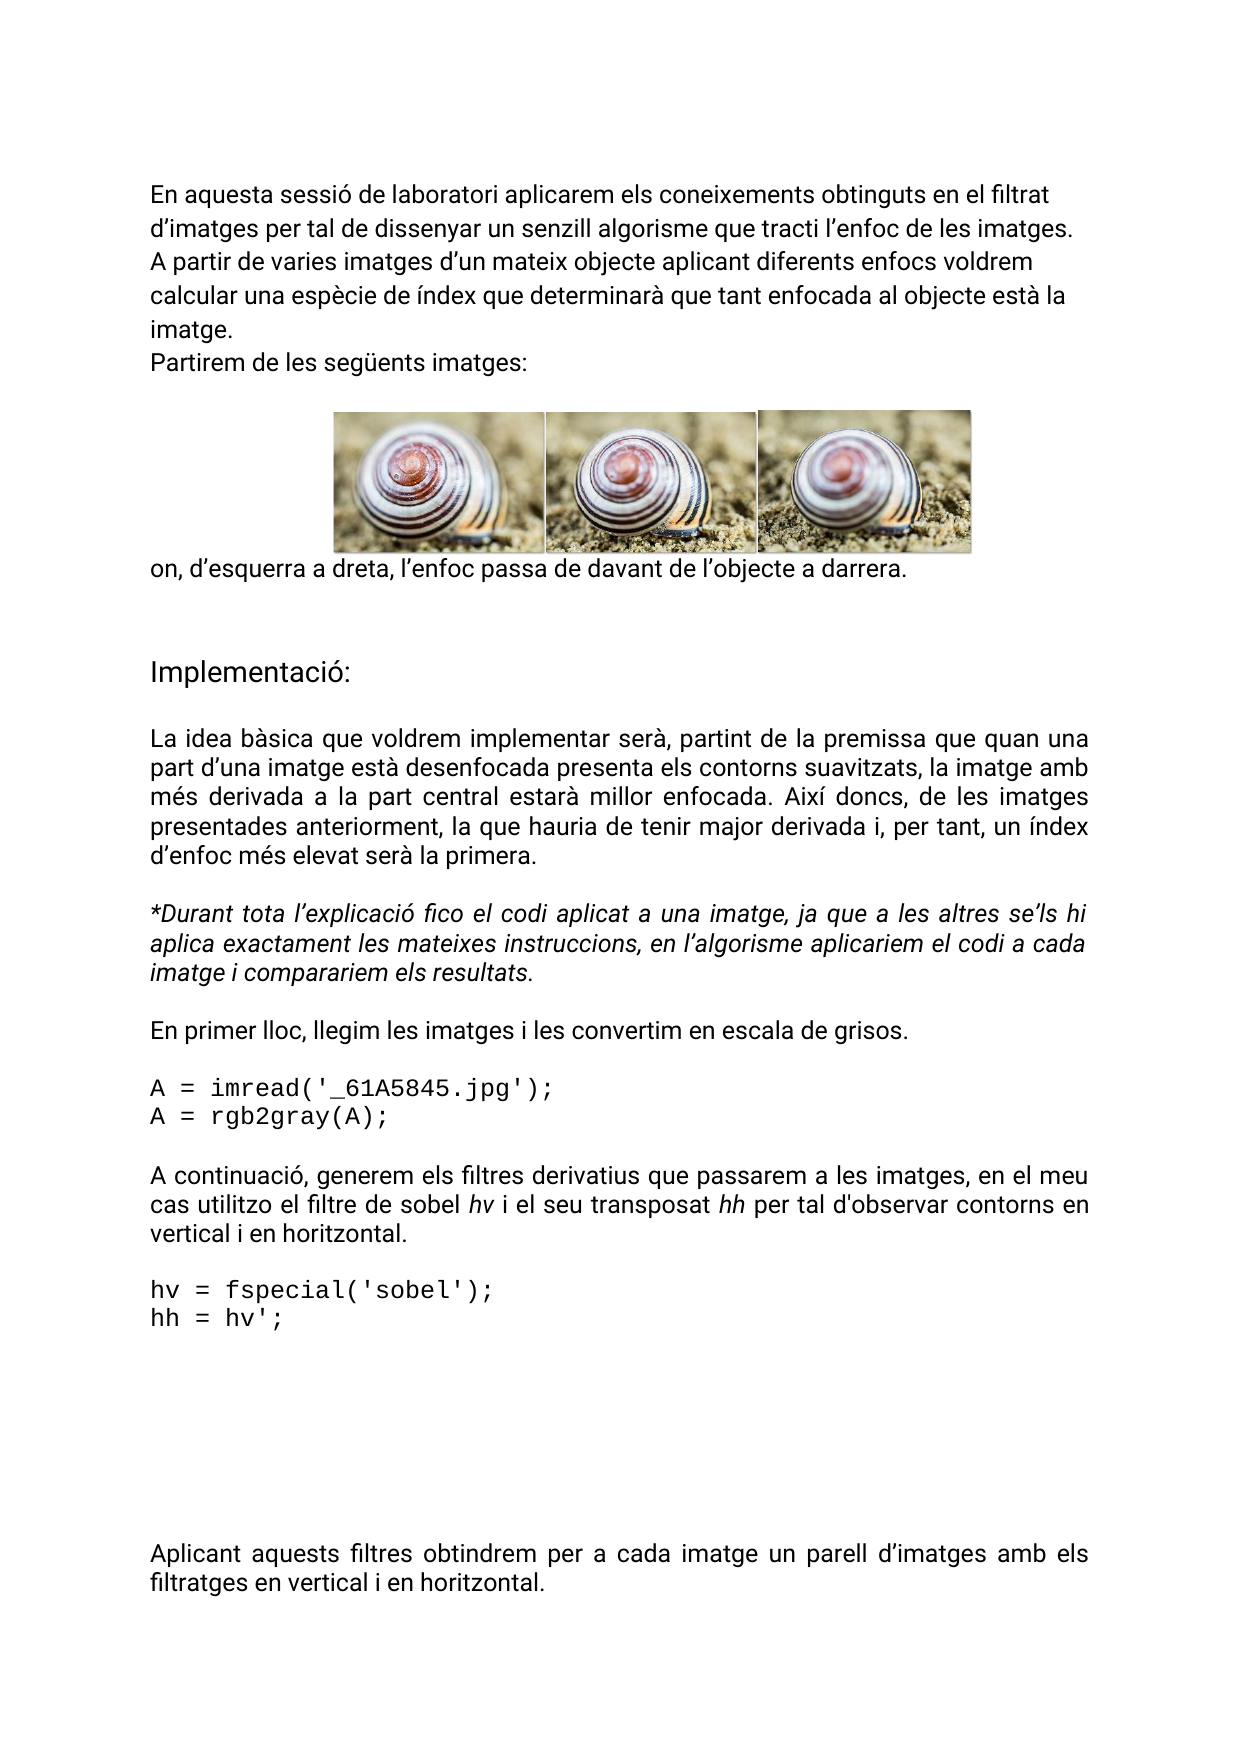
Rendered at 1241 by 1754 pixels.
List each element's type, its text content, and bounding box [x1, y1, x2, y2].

text hv = fspecial('sobel'); [150, 1277, 1090, 1306]
text Implementació: [150, 656, 1090, 690]
text A continuació, generem els filtres derivatius que passarem a les imatges, en el meu cas utilitzo el filtre de sobel hv i el seu transposat hh per tal d'observar contorns en vertical i en horitzontal. [150, 1161, 1090, 1249]
text on, d’esquerra a dreta, l’enfoc passa de davant de l’objecte a darrera. [150, 554, 1090, 584]
text Aplicant aquests filtres obtindrem per a cada imatge un parell d’imatges amb els filtratges en vertical i en horitzontal. [150, 1539, 1090, 1597]
text En aquesta sessió de laboratori aplicarem els coneixements obtinguts en el filtrat d’imatges per tal de dissenyar un senzill algorisme que tracti l’enfoc de les imatges. A partir de varies imatges d’un mateix objecte aplicant diferents enfocs voldrem calcular una espècie de índex que determinarà que tant enfocada al objecte està la imatge. [150, 180, 1090, 344]
text La idea bàsica que voldrem implementar serà, partint de la premissa que quan una part d’una imatge està desenfocada presenta els contorns suavitzats, la imatge amb més derivada a la part central estarà millor enfocada. Així doncs, de les imatges presentades anteriorment, la que hauria de tenir major derivada i, per tant, un índex d’enfoc més elevat serà la primera. [150, 724, 1090, 870]
text En primer lloc, llegim les imatges i les convertim en escala de grisos. [150, 1017, 1090, 1046]
text hh = hv'; [150, 1306, 1090, 1334]
text Partirem de les següents imatges: [150, 348, 1090, 378]
text *Durant tota l’explicació fico el codi aplicat a una imatge, ja que a les altres se’ls hi aplica exactament les mateixes instruccions, en l’algorisme aplicariem el codi a cada imatge i comparariem els resultats. [150, 899, 1090, 987]
text A = imread('_61A5845.jpg'); [150, 1075, 1090, 1103]
picture [333, 410, 973, 555]
text A = rgb2gray(A); [150, 1103, 1090, 1132]
